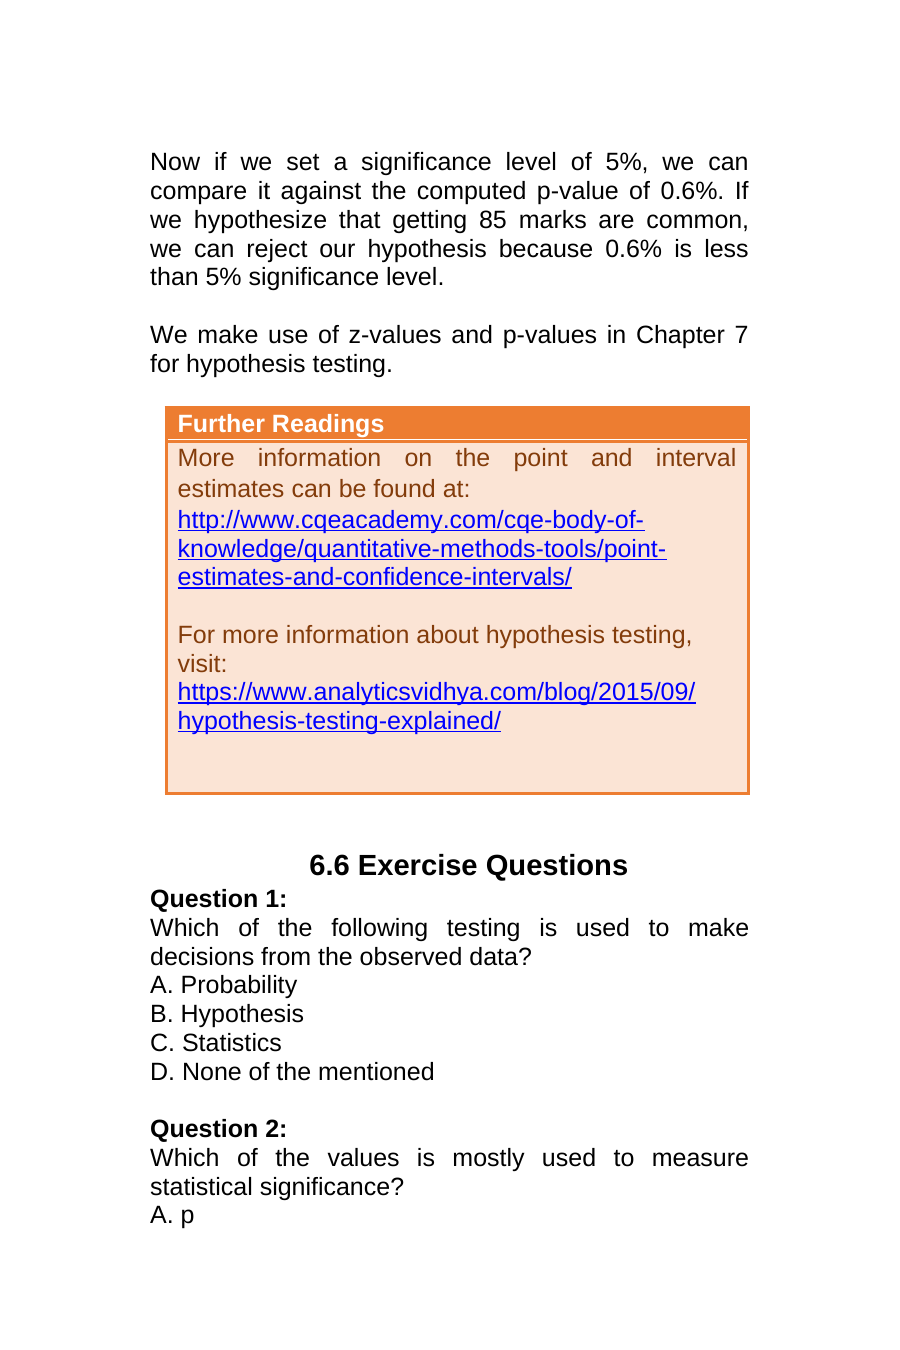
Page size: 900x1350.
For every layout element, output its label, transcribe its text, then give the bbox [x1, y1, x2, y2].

text Which of the values is mostly used to measure statistical significance? [150, 1143, 750, 1200]
table_header Further Readings [168, 409, 747, 439]
text D. None of the mentioned [150, 1057, 750, 1085]
text Question 2: [150, 1114, 750, 1143]
table_cell More information on the point and interval estimates can be found at: http://www.cqeacademy.com/cqe-body-of-knowledge/quantitative-methods-tools/point-estimates-and-confidence-intervals/ For more information about hypothesis testing, visit: https://www.analyticsvidhya.com/blog/2015/09/hypothesis-testing-explained/ [168, 443, 747, 792]
text We make use of z-values and p-values in Chapter 7 for hypothesis testing. [150, 320, 750, 377]
text A. p [150, 1200, 750, 1229]
text Question 1: [150, 884, 750, 913]
subtitle 6.6 Exercise Questions [187, 848, 750, 881]
text B. Hypothesis [150, 999, 750, 1028]
text Which of the following testing is used to make decisions from the observed data? [150, 913, 750, 970]
text C. Statistics [150, 1028, 750, 1057]
text Now if we set a significance level of 5%, we can compare it against the computed p-value of 0.6%. If we hypothesize that getting 85 marks are common, we can reject our hypothesis because 0.6% is less than 5% significance level. [150, 147, 750, 291]
text A. Probability [150, 970, 750, 999]
